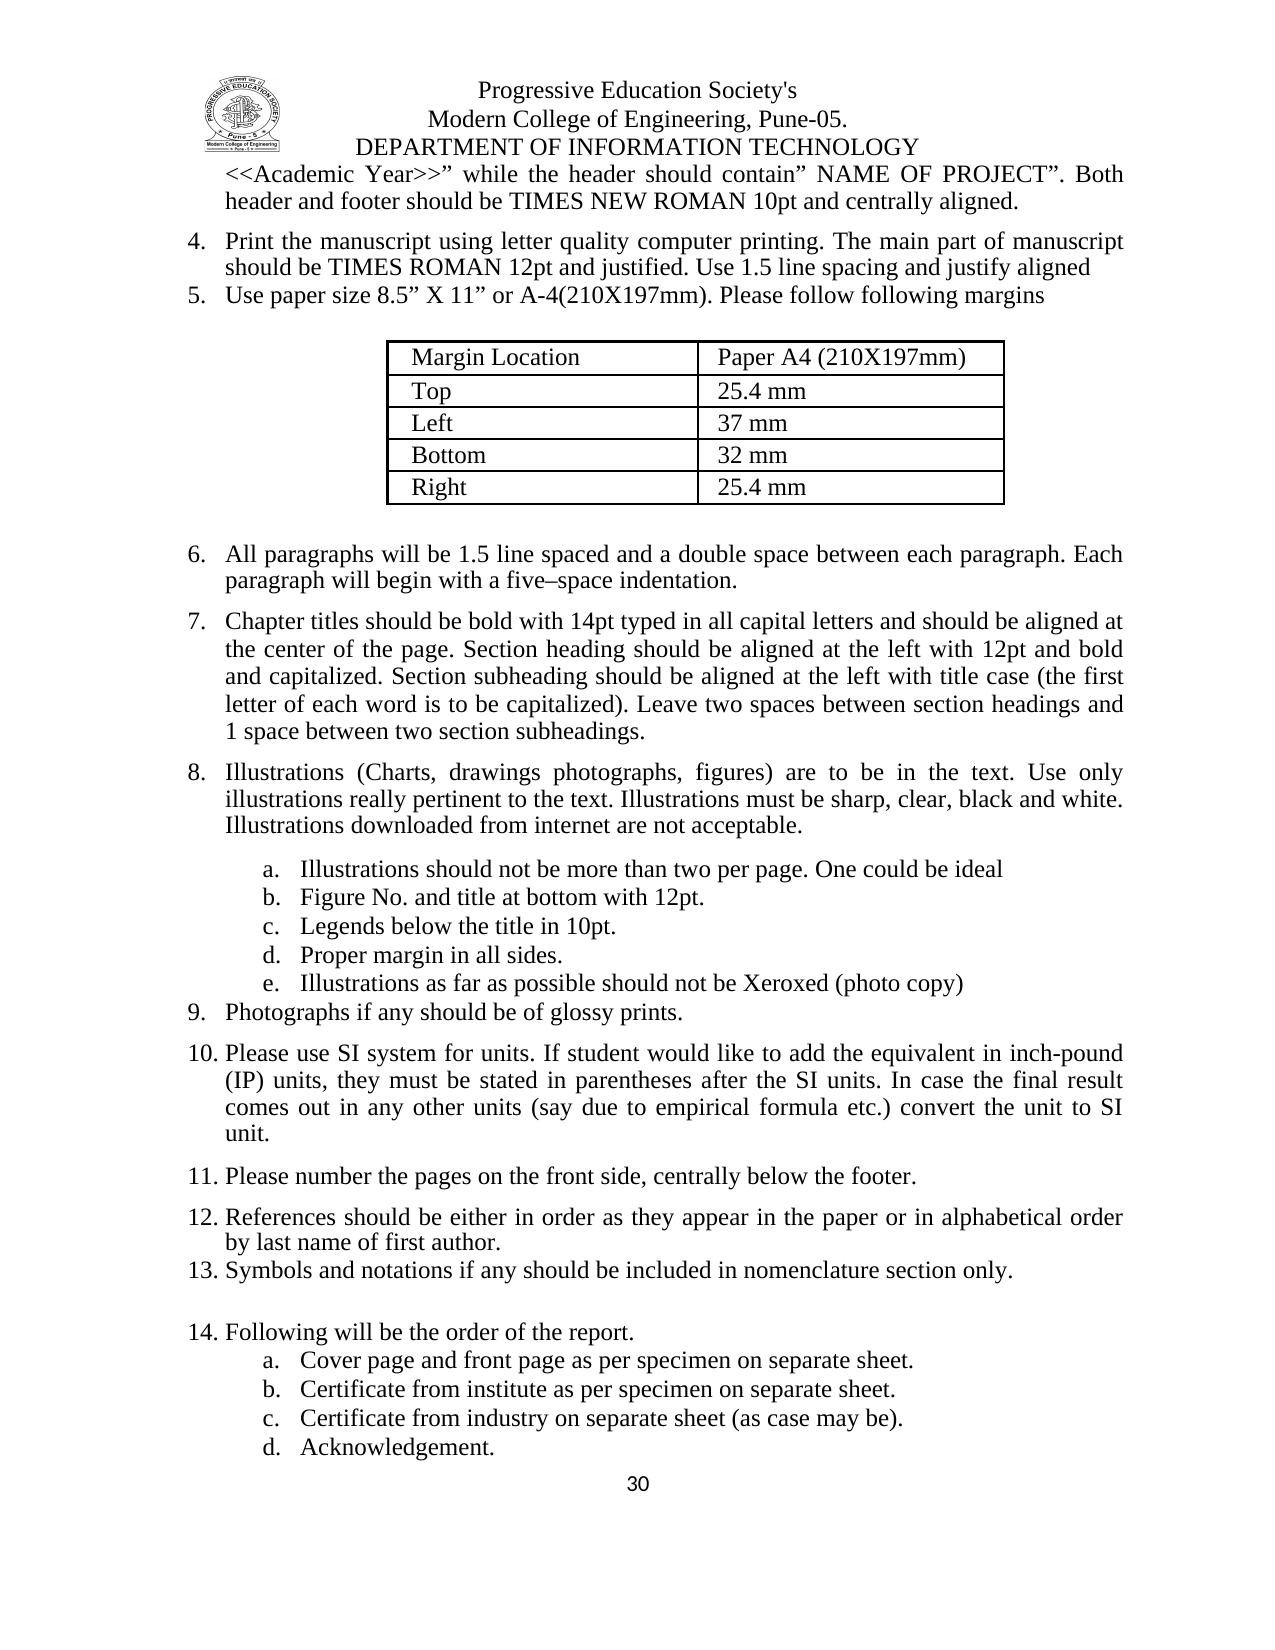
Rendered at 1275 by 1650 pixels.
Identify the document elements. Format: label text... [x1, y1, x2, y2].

table_cell 25.4 mm [699, 472, 1003, 503]
table_cell Left [389, 408, 697, 438]
table_cell 32 mm [699, 440, 1003, 470]
list Cover page and front page as per specimen on separate sheet. [262, 1346, 1125, 1374]
list Certificate from institute as per specimen on separate sheet. [262, 1374, 1125, 1403]
list Acknowledgement. [262, 1432, 1125, 1461]
list Print the manuscript using letter quality computer printing. The main part of manuscript should be TIMES ROMAN 12pt and justified. Use 1.5 line spacing and justify aligned [187, 229, 1125, 281]
table_cell 25.4 mm [699, 376, 1003, 406]
list Photographs if any should be of glossy prints. [187, 997, 1125, 1026]
list Use paper size 8.5” X 11” or A-4(210X197mm). Please follow following margins [187, 281, 1125, 309]
list Illustrations as far as possible should not be Xeroxed (photo copy) [262, 968, 1125, 997]
list Chapter titles should be bold with 14pt typed in all capital letters and should be aligned at the center of the page. Section heading should be aligned at the left with 12pt and bold and capitalized. Section subheading should be aligned at the left with title case (the first letter of each word is to be capitalized). Leave two spaces between section headings and 1 space between two section subheadings. [187, 608, 1125, 745]
table_cell Bottom [389, 440, 697, 470]
table_cell 37 mm [699, 408, 1003, 438]
list Please number the pages on the front side, centrally below the footer. [187, 1162, 1125, 1190]
list All paragraphs will be 1.5 line spaced and a double space between each paragraph. Each paragraph will begin with a five–space indentation. [187, 541, 1125, 593]
list References should be either in order as they appear in the paper or in alphabetical order by last name of first author. [187, 1204, 1125, 1256]
list Illustrations (Charts, drawings photographs, figures) are to be in the text. Use only illustrations really pertinent to the text. Illustrations must be sharp, clear, black and white. Illustrations downloaded from internet are not acceptable. [187, 759, 1125, 839]
table_header Margin Location [389, 343, 697, 374]
list Symbols and notations if any should be included in nomenclature section only. [187, 1256, 1125, 1285]
list Figure No. and title at bottom with 12pt. [262, 882, 1125, 911]
list Proper margin in all sides. [262, 940, 1125, 968]
table_cell Right [389, 472, 697, 503]
picture [204, 76, 280, 152]
table_cell Top [389, 376, 697, 406]
table_header Paper A4 (210X197mm) [699, 343, 1003, 374]
list Certificate from industry on separate sheet (as case may be). [262, 1403, 1125, 1432]
list Please use SI system for units. If student would like to add the equivalent in inch-pound (IP) units, they must be stated in parentheses after the SI units. In case the final result comes out in any other units (say due to empirical formula etc.) convert the unit to SI unit. [187, 1040, 1125, 1147]
list Illustrations should not be more than two per page. One could be ideal [262, 854, 1125, 882]
list Following will be the order of the report. [187, 1317, 1125, 1346]
list Legends below the title in 10pt. [262, 911, 1125, 940]
